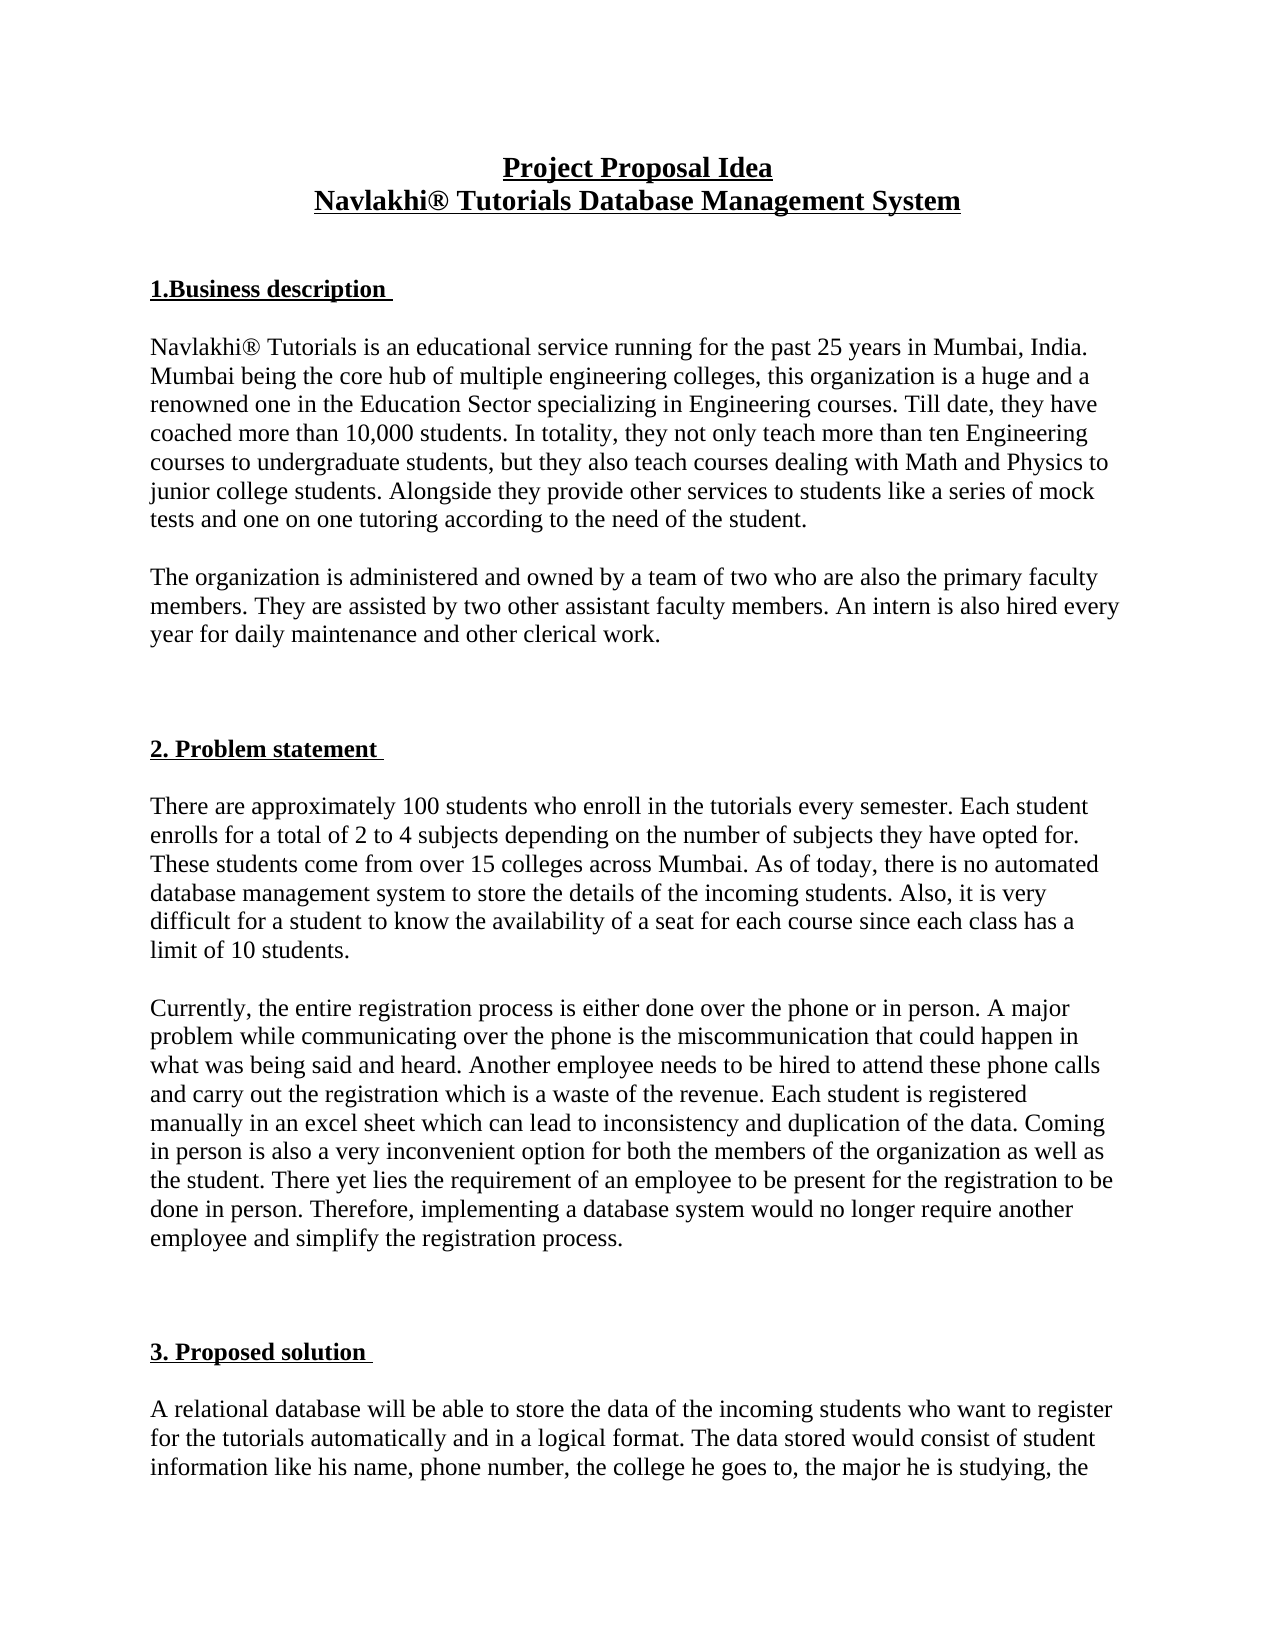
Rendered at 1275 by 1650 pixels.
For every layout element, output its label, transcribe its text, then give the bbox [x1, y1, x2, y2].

text Navlakhi® Tutorials Database Management System [150, 183, 1125, 217]
text There are approximately 100 students who enroll in the tutorials every semester. Each student enrolls for a total of 2 to 4 subjects depending on the number of subjects they have opted for. These students come from over 15 colleges across Mumbai. As of today, there is no automated database management system to store the details of the incoming students. Also, it is very difficult for a student to know the availability of a seat for each course since each class has a limit of 10 students. [150, 791, 1125, 964]
text The organization is administered and owned by a team of two who are also the primary faculty members. They are assisted by two other assistant faculty members. An intern is also hired every year for daily maintenance and other clerical work. [150, 562, 1125, 648]
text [150, 1394, 1125, 1481]
text Currently, the entire registration process is either done over the phone or in person. A major problem while communicating over the phone is the miscommunication that could happen in what was being said and heard. Another employee needs to be hired to attend these phone calls and carry out the registration which is a waste of the revenue. Each student is registered manually in an excel sheet which can lead to inconsistency and duplication of the data. Coming in person is also a very inconvenient option for both the members of the organization as well as the student. There yet lies the requirement of an employee to be present for the registration to be done in person. Therefore, implementing a database system would no longer require another employee and simplify the registration process. [150, 993, 1125, 1251]
text 1.Business description [150, 274, 1125, 303]
text 3. Proposed solution [150, 1337, 1125, 1366]
text 2. Problem statement [150, 734, 1125, 763]
text Project Proposal Idea [150, 150, 1125, 183]
text Navlakhi® Tutorials is an educational service running for the past 25 years in Mumbai, India. Mumbai being the core hub of multiple engineering colleges, this organization is a huge and a renowned one in the Education Sector specializing in Engineering courses. Till date, they have coached more than 10,000 students. In totality, they not only teach more than ten Engineering courses to undergraduate students, but they also teach courses dealing with Math and Physics to junior college students. Alongside they provide other services to students like a series of mock tests and one on one tutoring according to the need of the student. [150, 332, 1125, 533]
